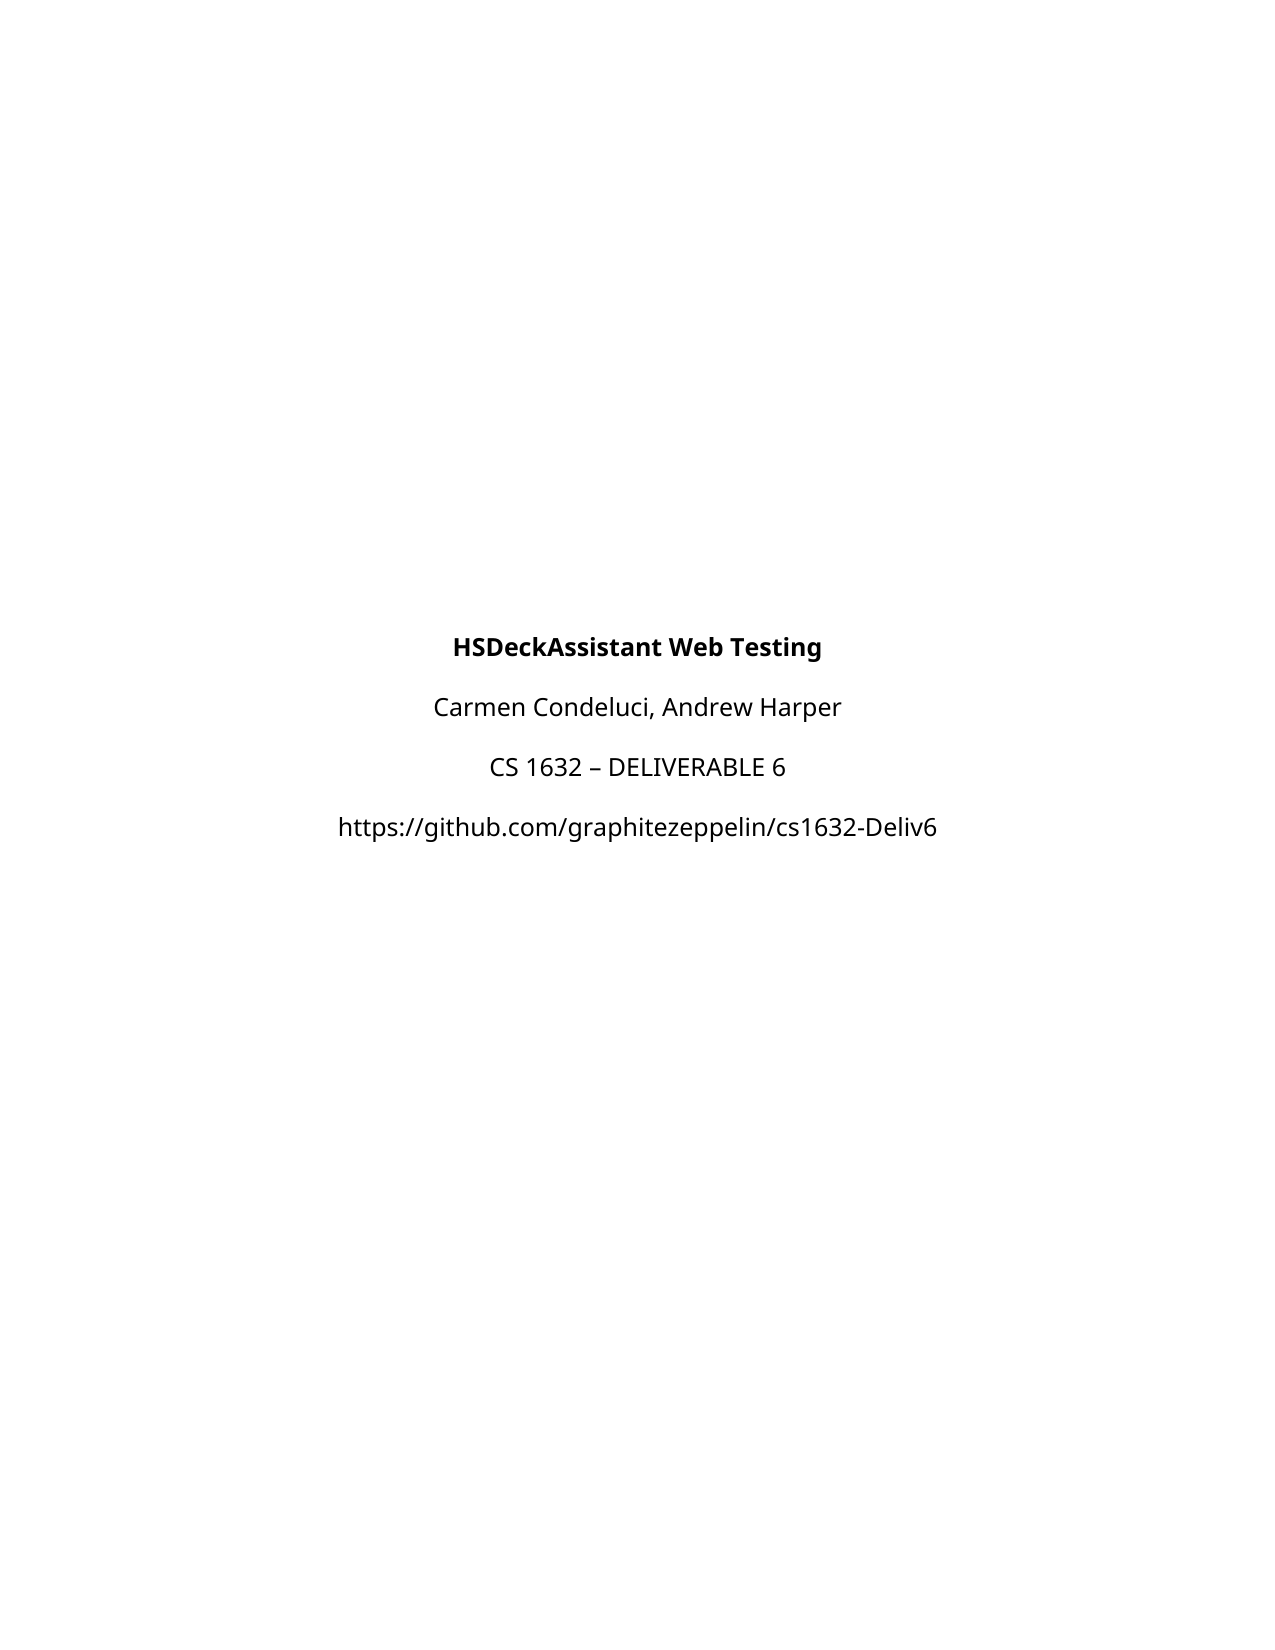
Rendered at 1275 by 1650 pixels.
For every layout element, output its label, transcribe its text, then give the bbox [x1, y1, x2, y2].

text https://github.com/graphitezeppelin/cs1632-Deliv6 [150, 810, 1125, 844]
text HSDeckAssistant Web Testing [150, 630, 1125, 664]
text Carmen Condeluci, Andrew Harper [150, 690, 1125, 724]
text CS 1632 – DELIVERABLE 6 [150, 750, 1125, 784]
